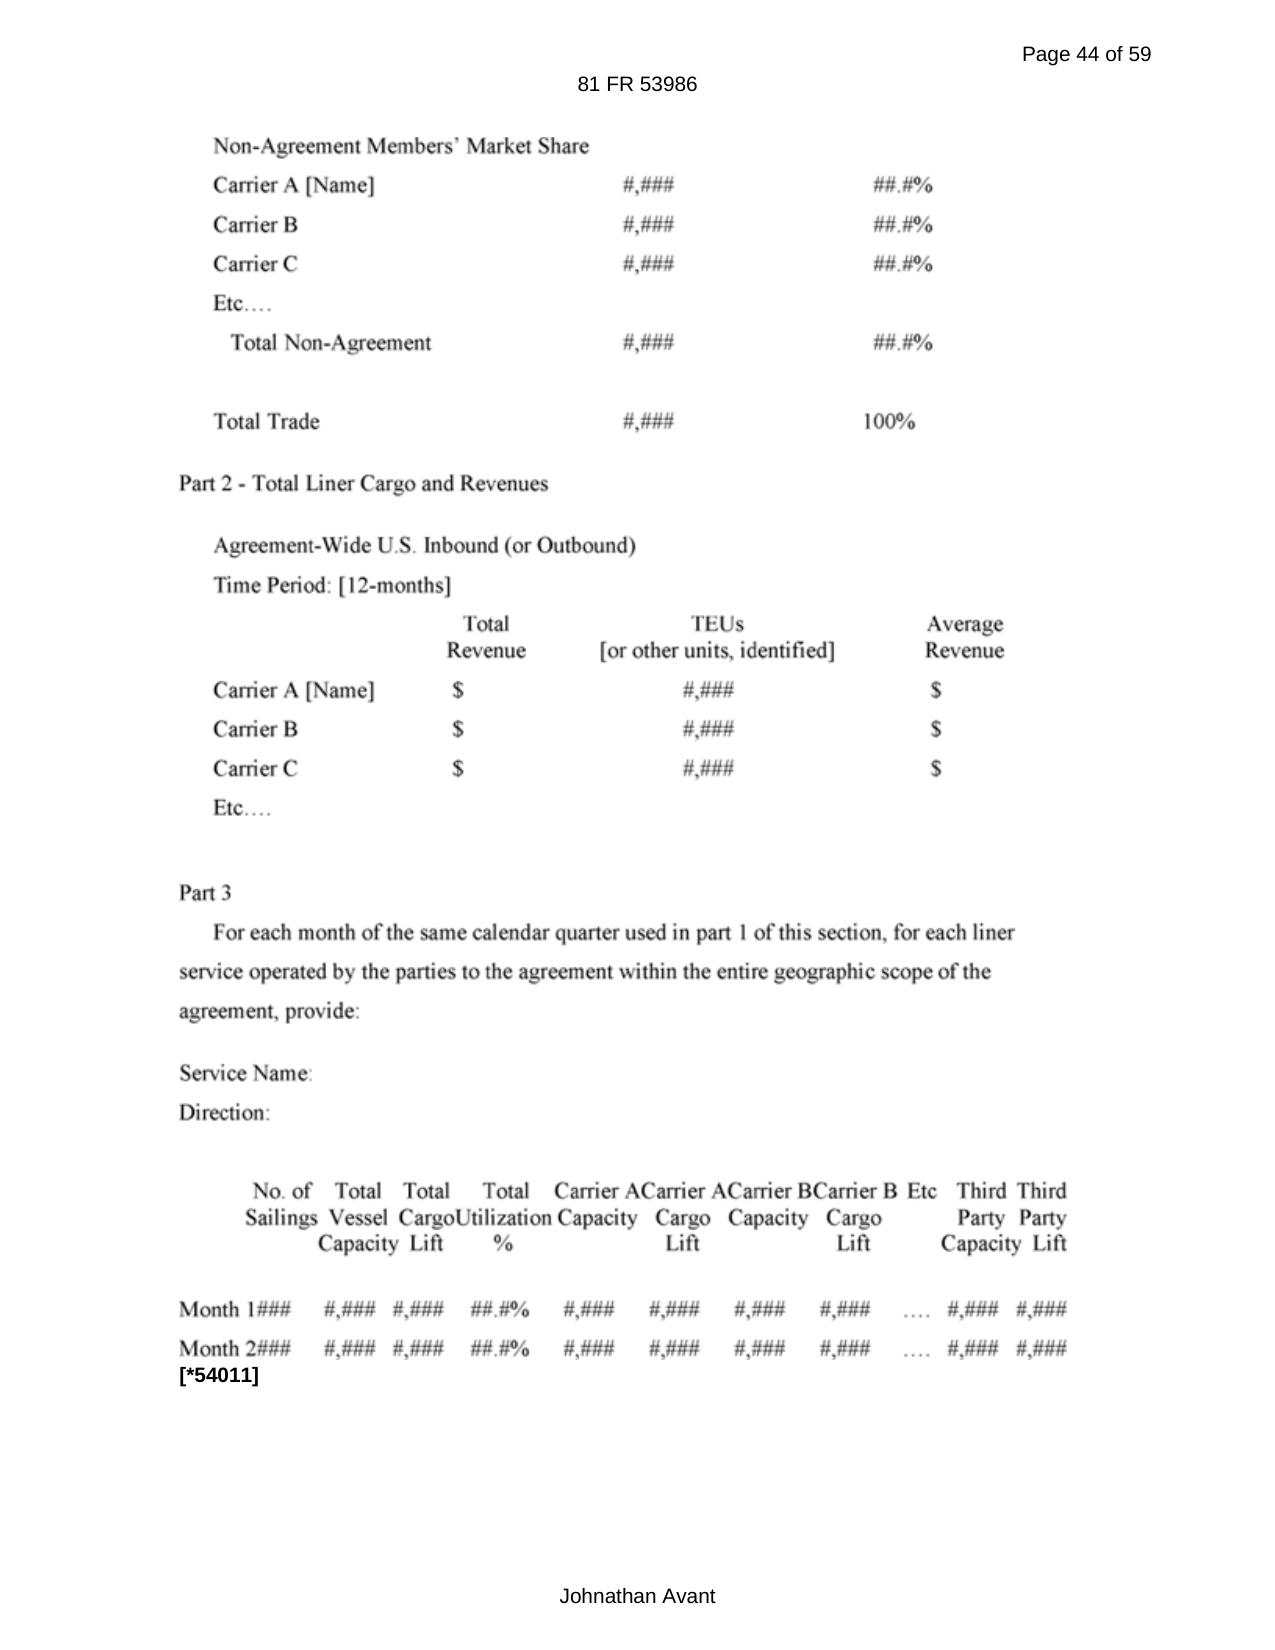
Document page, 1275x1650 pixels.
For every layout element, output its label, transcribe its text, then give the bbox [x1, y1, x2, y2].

picture [179, 137, 1067, 1360]
